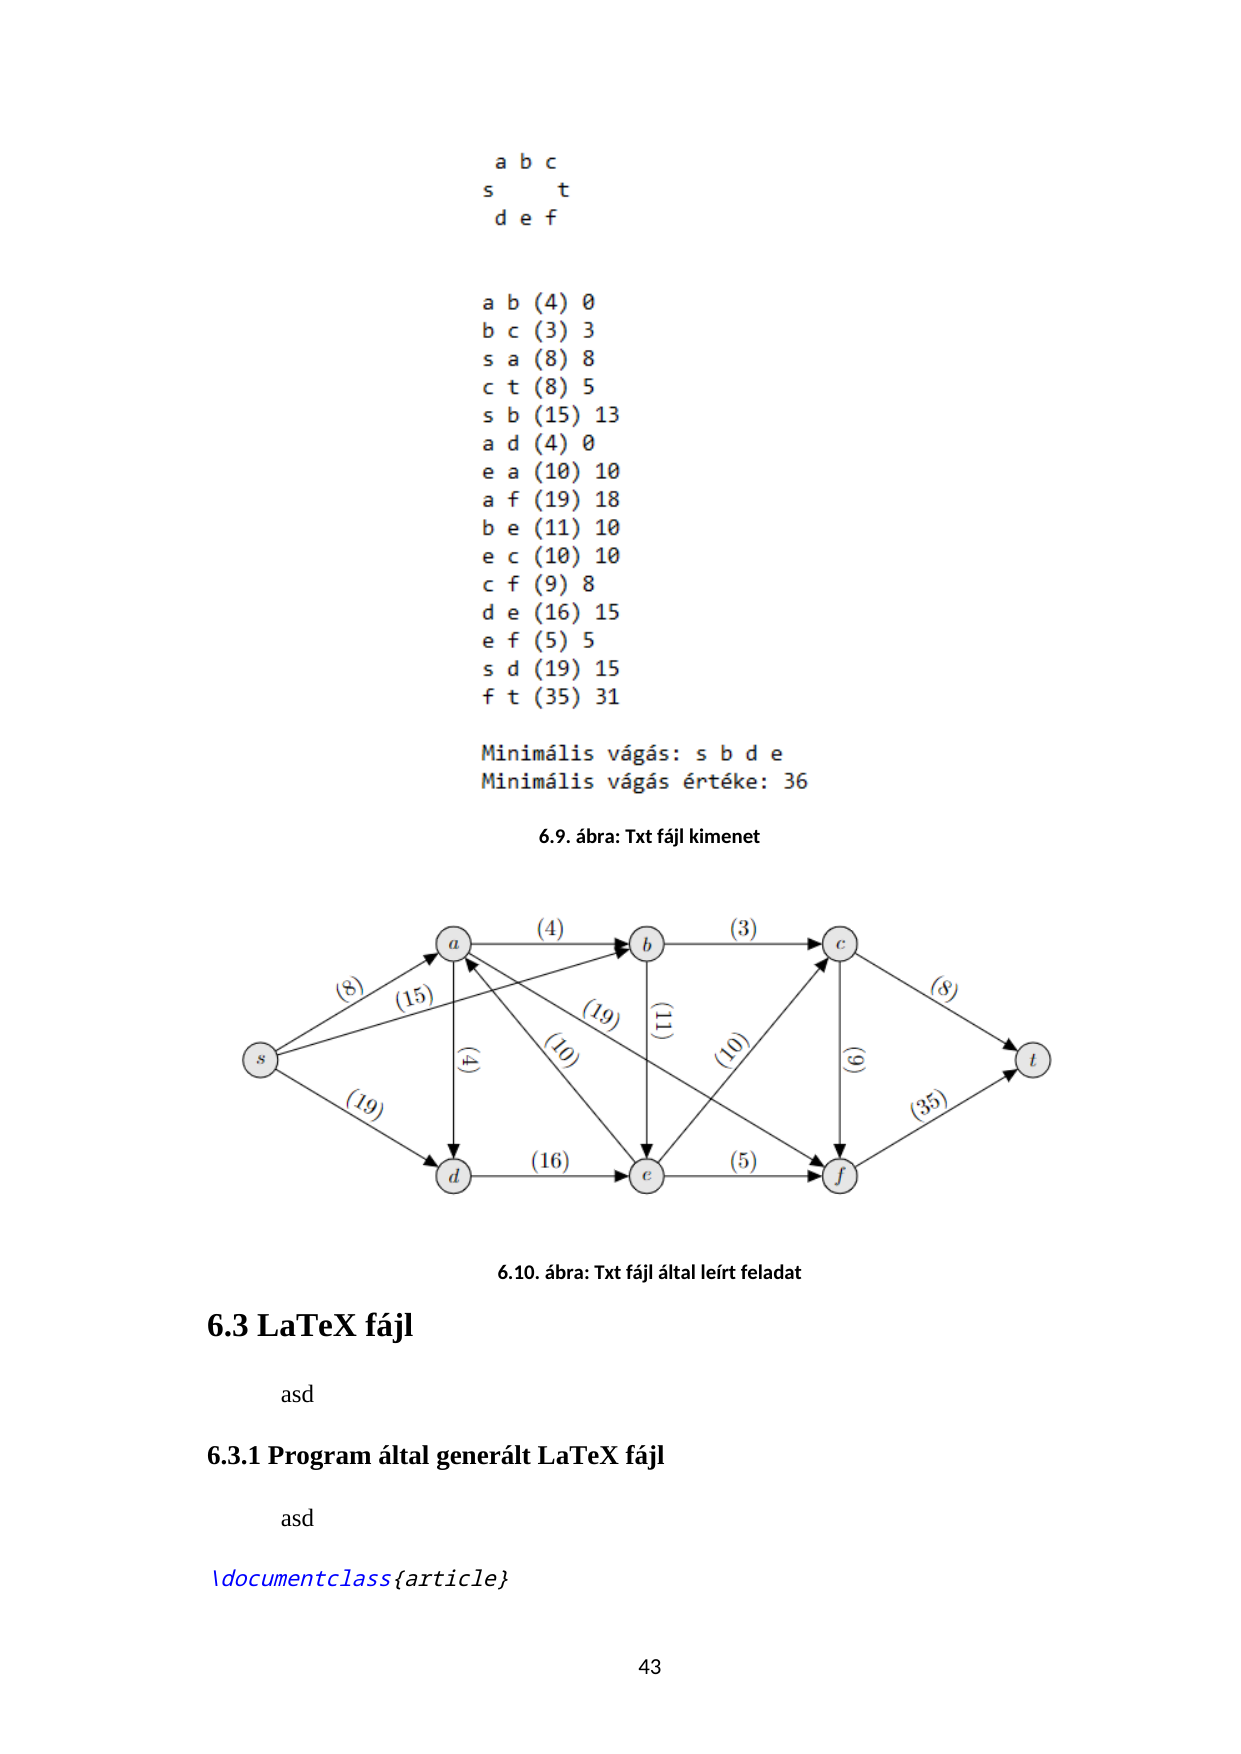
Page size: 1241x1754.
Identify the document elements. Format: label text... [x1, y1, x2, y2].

text 6.10. ábra: Txt fájl által leírt feladat [207, 1259, 1092, 1284]
picture [206, 869, 1093, 1239]
text asd [207, 1503, 1092, 1531]
picture [476, 147, 824, 803]
text 6.9. ábra: Txt fájl kimenet [207, 823, 1092, 849]
subtitle 6.3.1 Program által generált LaTeX fájl [207, 1439, 1092, 1471]
text \documentclass{article} [207, 1562, 1092, 1592]
text asd [207, 1379, 1092, 1408]
subtitle 6.3 LaTeX fájl [207, 1305, 1092, 1344]
